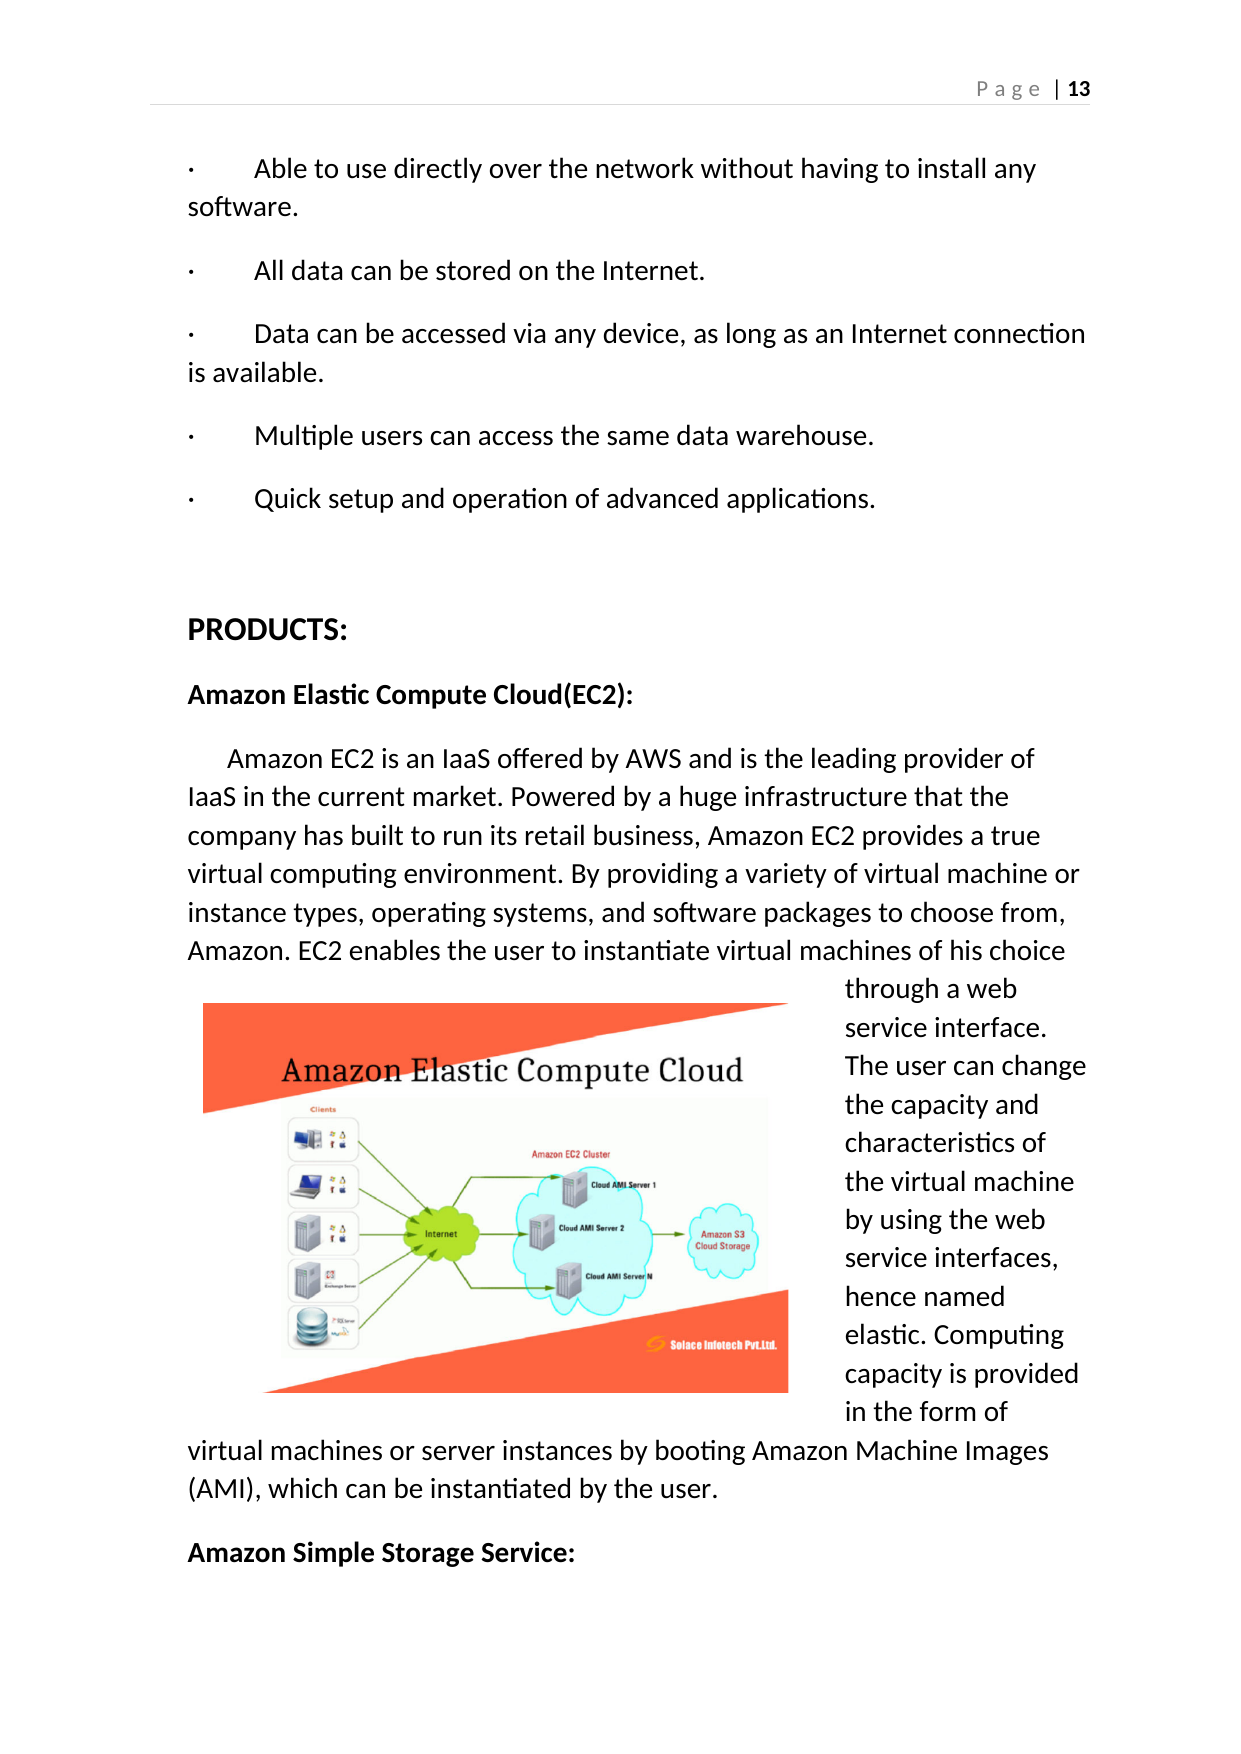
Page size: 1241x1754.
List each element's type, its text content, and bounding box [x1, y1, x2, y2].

text · Able to use directly over the network without having to install any software. [187, 150, 1090, 224]
picture [203, 1003, 789, 1393]
text PRODUCTS: [187, 607, 1090, 648]
text · Quick setup and operation of advanced applications. [187, 481, 1090, 516]
text · Multiple users can access the same data warehouse. [187, 417, 1090, 453]
text · All data can be stored on the Internet. [187, 252, 1090, 287]
text · Data can be accessed via any device, as long as an Internet connection is available. [187, 315, 1090, 389]
text Amazon Simple Storage Service: [187, 1534, 1090, 1569]
text Amazon Elastic Compute Cloud(EC2): [187, 676, 1090, 712]
